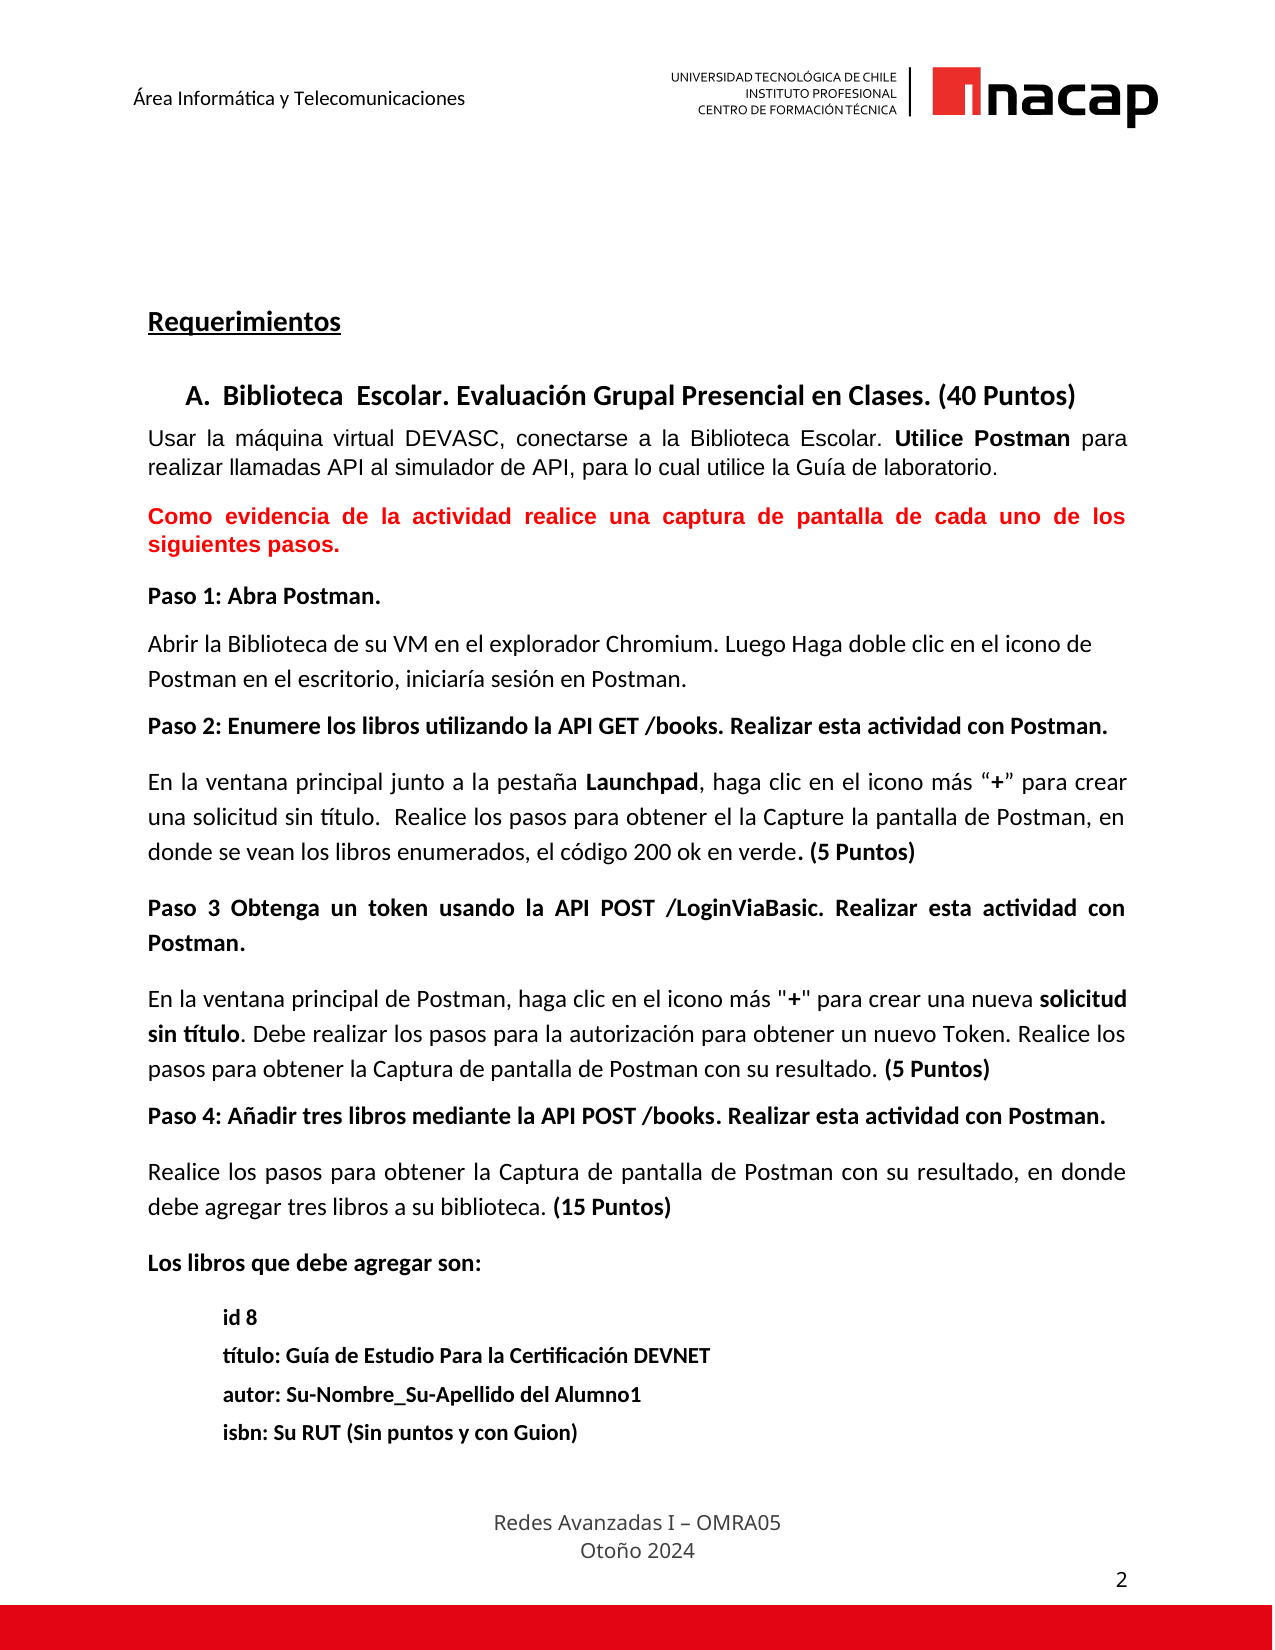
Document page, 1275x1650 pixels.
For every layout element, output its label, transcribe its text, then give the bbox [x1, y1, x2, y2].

list título: Guía de Estudio Para la Certificación DEVNET [223, 1341, 1127, 1369]
list Biblioteca Escolar. Evaluación Grupal Presencial en Clases. (40 Puntos) [185, 377, 1127, 413]
text En la ventana principal junto a la pestaña Launchpad, haga clic en el icono más “+” para crear una solicitud sin título. Realice los pasos para obtener el la Capture la pantalla de Postman, en donde se vean los libros enumerados, el código 200 ok en verde. (5 Puntos) [148, 766, 1127, 867]
text Realice los pasos para obtener la Captura de pantalla de Postman con su resultado, en donde debe agregar tres libros a su biblioteca. (15 Puntos) [148, 1156, 1127, 1222]
text Como evidencia de la actividad realice una captura de pantalla de cada uno de los siguientes pasos. [148, 503, 1127, 558]
text Requerimientos [148, 303, 1127, 338]
subtitle Paso 1: Abra Postman. [148, 581, 1127, 611]
text En la ventana principal de Postman, haga clic en el icono más "+" para crear una nueva solicitud sin título. Debe realizar los pasos para la autorización para obtener un nuevo Token. Realice los pasos para obtener la Captura de pantalla de Postman con su resultado. (5 Puntos) [148, 983, 1127, 1083]
list isbn: Su RUT (Sin puntos y con Guion) [223, 1418, 1127, 1446]
text Los libros que debe agregar son: [148, 1247, 1127, 1278]
text Paso 3 Obtenga un token usando la API POST /LoginViaBasic. Realizar esta actividad con Postman. [148, 892, 1127, 958]
text Paso 4: Añadir tres libros mediante la API POST /books. Realizar esta actividad con Postman. [148, 1101, 1127, 1131]
list id 8 [223, 1303, 1127, 1331]
text Paso 2: Enumere los libros utilizando la API GET /books. Realizar esta actividad con Postman. [148, 711, 1127, 741]
text Usar la máquina virtual DEVASC, conectarse a la Biblioteca Escolar. Utilice Postman para realizar llamadas API al simulador de API, para lo cual utilice la Guía de laboratorio. [148, 425, 1127, 480]
picture [668, 63, 1160, 129]
text Abrir la Biblioteca de su VM en el explorador Chromium. Luego Haga doble clic en el icono de Postman en el escritorio, iniciaría sesión en Postman. [148, 628, 1127, 693]
list autor: Su-Nombre_Su-Apellido del Alumno1 [223, 1380, 1127, 1408]
